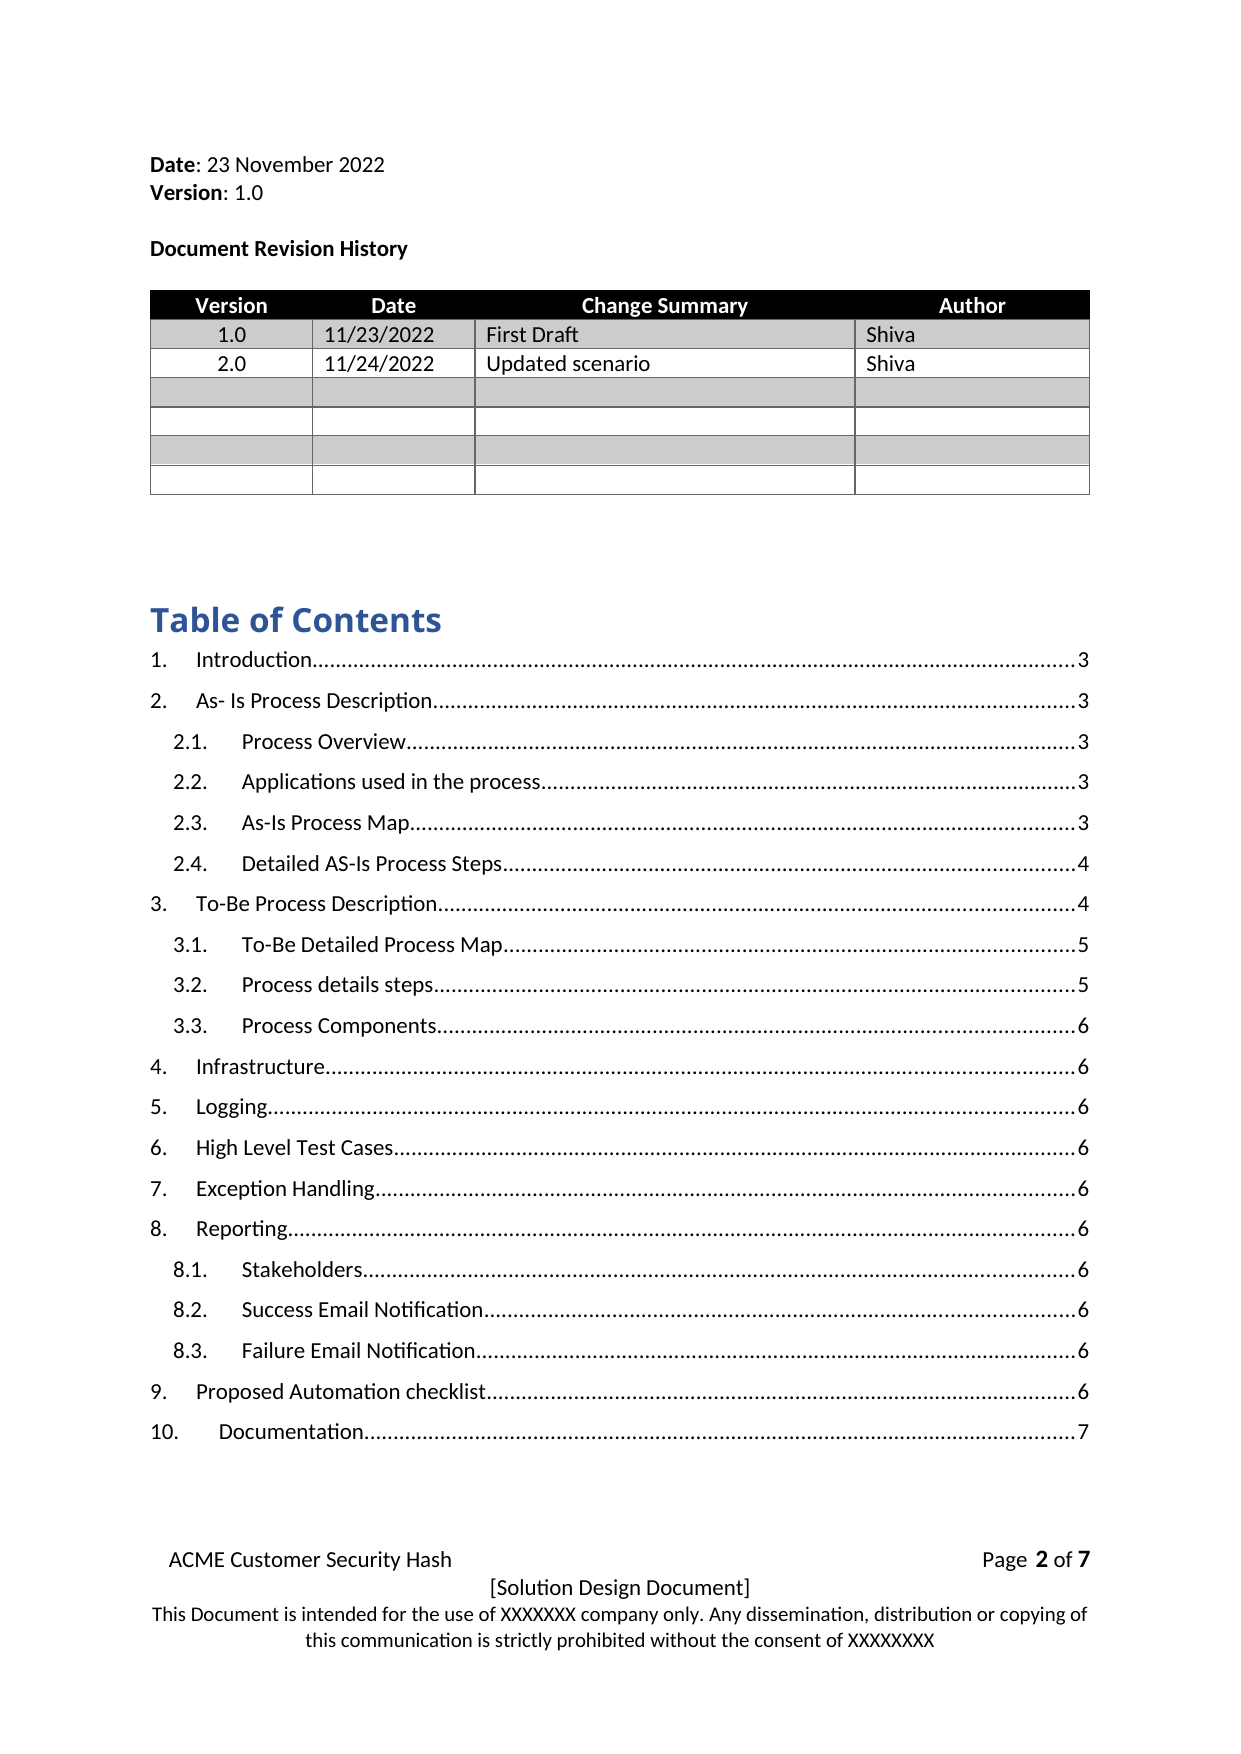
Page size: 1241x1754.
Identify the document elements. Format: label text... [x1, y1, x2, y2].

text Date: 23 November 2022 [150, 150, 1090, 178]
table_cell [313, 466, 474, 493]
table_cell First Draft [476, 320, 854, 348]
table_cell 1.0 [151, 320, 312, 348]
table_cell Updated scenario [476, 349, 854, 377]
table_cell [856, 436, 1089, 464]
table_cell [313, 378, 474, 406]
table_cell 11/24/2022 [313, 349, 474, 377]
text Document Revision History [150, 234, 1090, 262]
table_cell 11/23/2022 [313, 320, 474, 348]
table_cell [856, 466, 1089, 493]
table_header Date [313, 291, 474, 319]
table_cell [151, 436, 312, 464]
table_cell [476, 408, 854, 435]
table_header Change Summary [476, 291, 854, 319]
text Version: 1.0 [150, 178, 1090, 206]
table_cell [856, 378, 1089, 406]
table_cell [476, 466, 854, 493]
table_cell [313, 408, 474, 435]
table_cell [476, 378, 854, 406]
table_cell Shiva [856, 349, 1089, 377]
table_header Author [856, 291, 1089, 319]
table_cell 2.0 [151, 349, 312, 377]
table_cell [856, 408, 1089, 435]
table_cell [151, 466, 312, 493]
table_cell [476, 436, 854, 464]
table_header Version [151, 291, 312, 319]
table_cell [151, 378, 312, 406]
table_cell [151, 408, 312, 435]
table_cell [313, 436, 474, 464]
table_cell Shiva [856, 320, 1089, 348]
